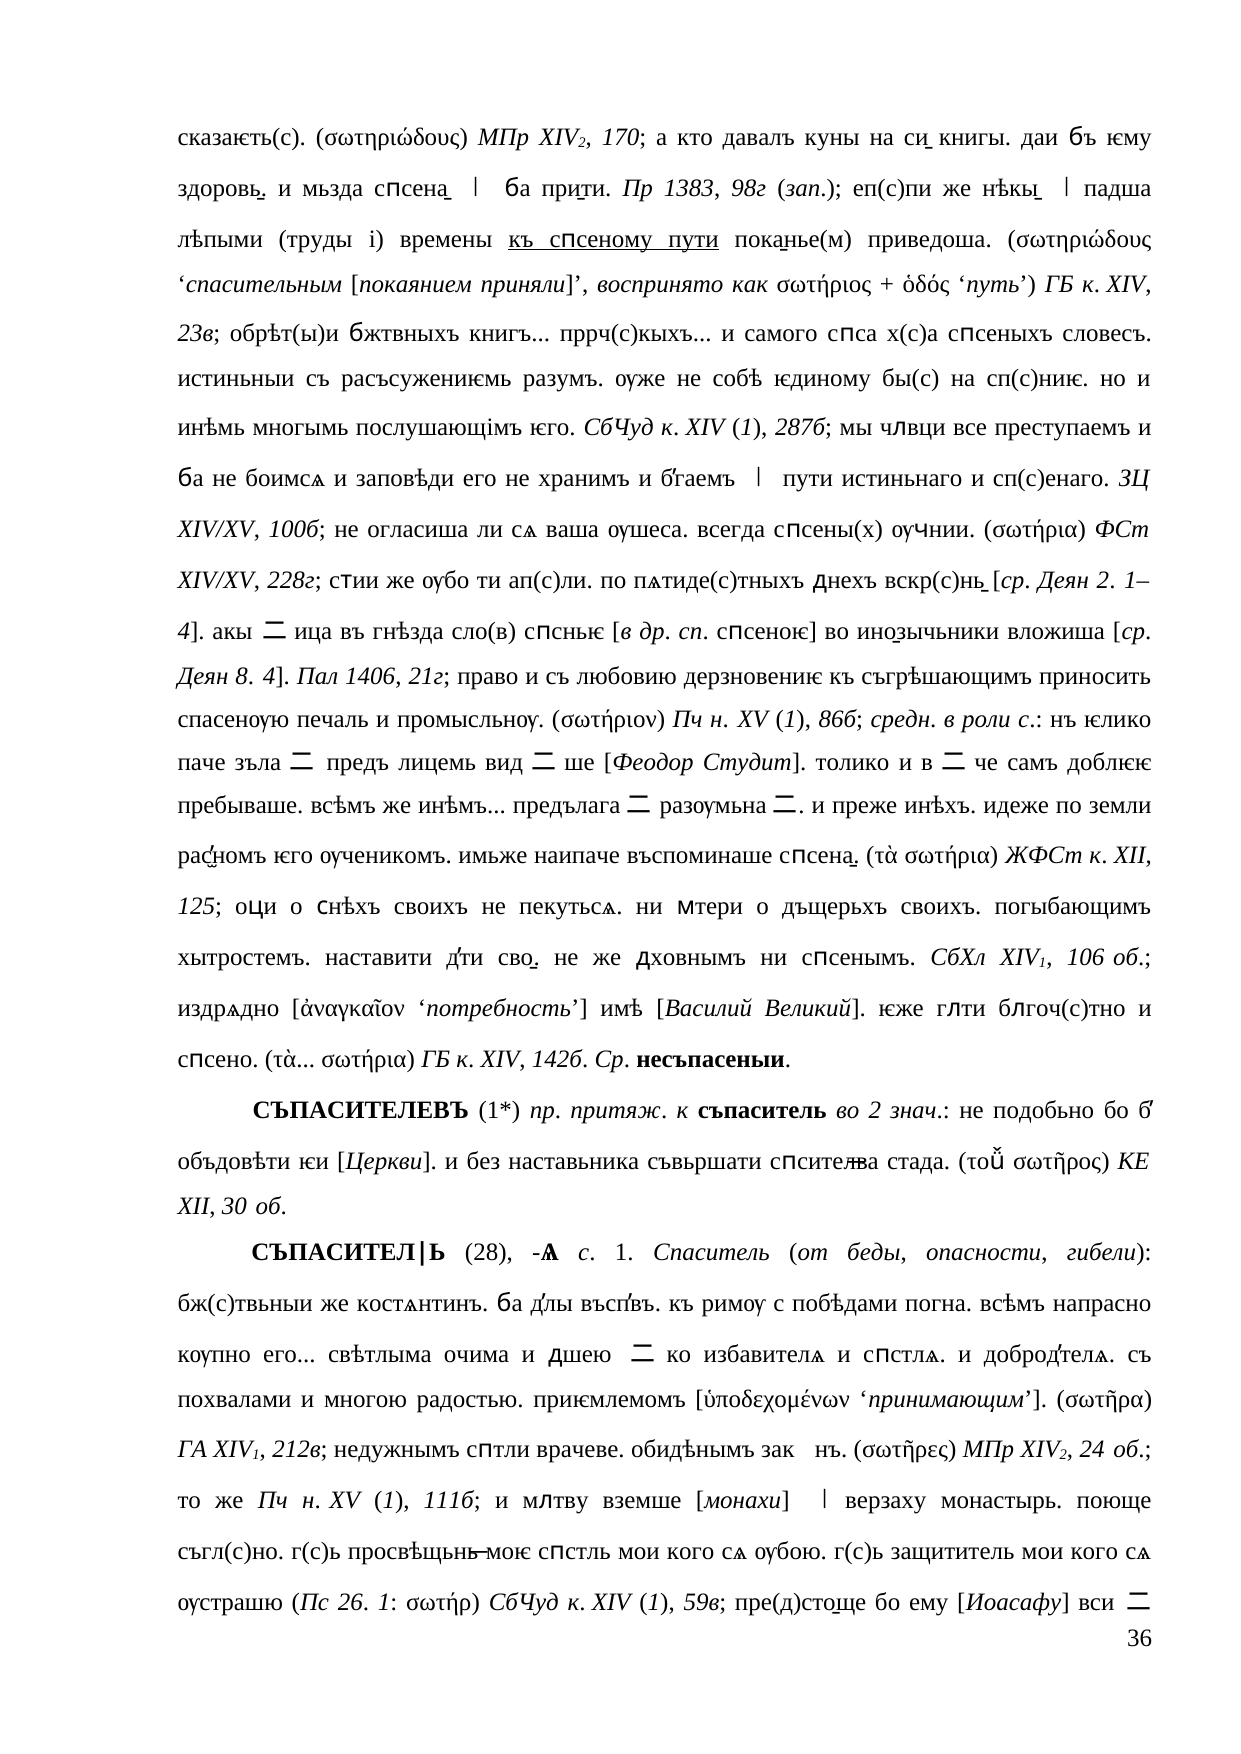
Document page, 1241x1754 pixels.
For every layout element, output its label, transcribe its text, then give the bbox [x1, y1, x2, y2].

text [177, 118, 1152, 1074]
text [177, 1234, 1152, 1617]
text Съпасителевъ (1*) пр. притяж. к съпаситель во 2 знач.: не подобьно бо б̕ объдовѣти ѥи [Церкви]. и без наставьника съвьршати спсител̶ва стада. (τοǚ σωτῆρος) КЕ XII, 30 об. [177, 1091, 1152, 1220]
